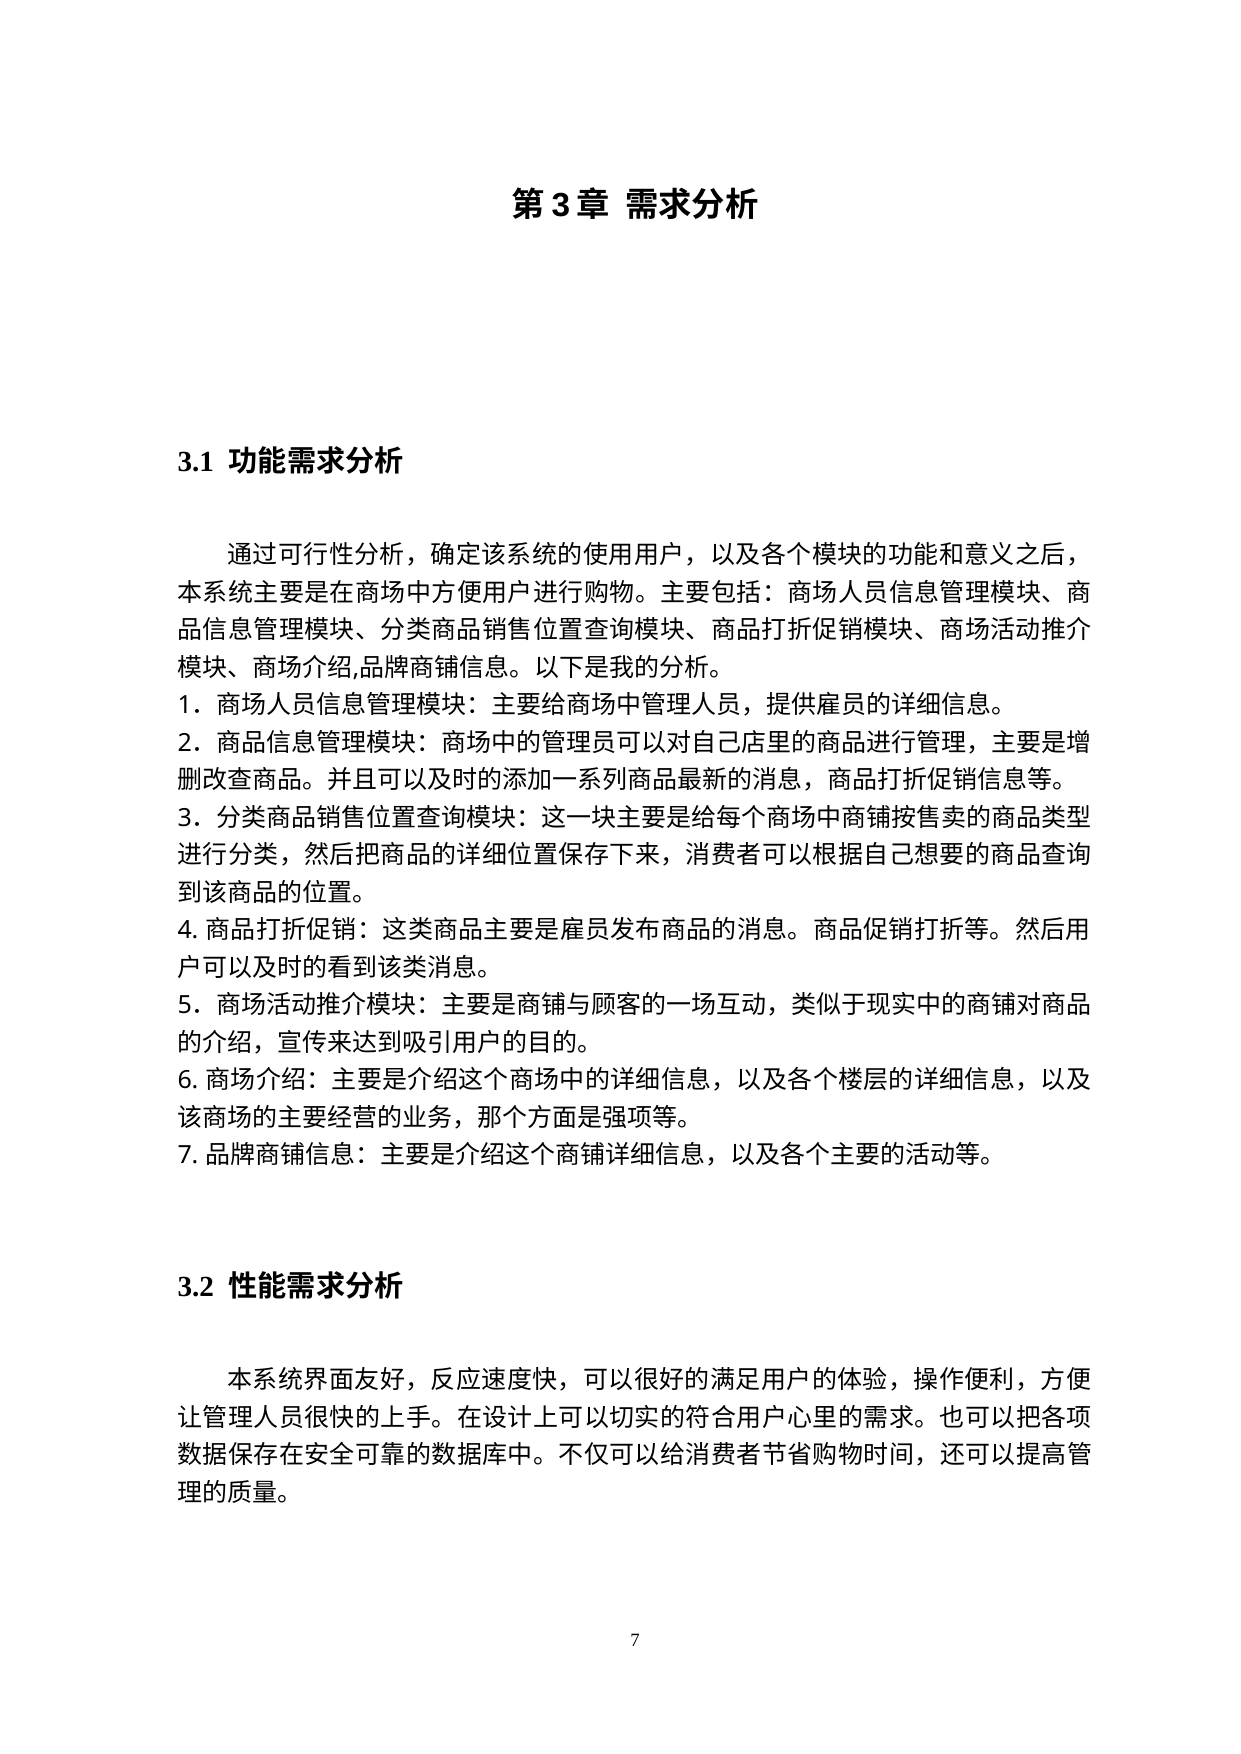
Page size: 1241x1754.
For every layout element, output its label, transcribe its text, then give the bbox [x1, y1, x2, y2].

subtitle 3.2 性能需求分析 [177, 1247, 1092, 1322]
text 本系统界面友好，反应速度快，可以很好的满足用户的体验，操作便利，方便让管理人员很快的上手。在设计上可以切实的符合用户心里的需求。也可以把各项数据保存在安全可靠的数据库中。不仅可以给消费者节省购物时间，还可以提高管理的质量。 [177, 1359, 1092, 1509]
text 2．商品信息管理模块：商场中的管理员可以对自己店里的商品进行管理，主要是增删改查商品。并且可以及时的添加一系列商品最新的消息，商品打折促销信息等。 [177, 722, 1092, 797]
text 通过可行性分析，确定该系统的使用用户，以及各个模块的功能和意义之后，本系统主要是在商场中方便用户进行购物。主要包括：商场人员信息管理模块、商品信息管理模块、分类商品销售位置查询模块、商品打折促销模块、商场活动推介模块、商场介绍,品牌商铺信息。以下是我的分析。 [177, 534, 1092, 684]
text 3．分类商品销售位置查询模块：这一块主要是给每个商场中商铺按售卖的商品类型进行分类，然后把商品的详细位置保存下来，消费者可以根据自己想要的商品查询到该商品的位置。 [177, 797, 1092, 909]
subtitle 第3章 需求分析 [177, 164, 1092, 239]
text 6. 商场介绍：主要是介绍这个商场中的详细信息，以及各个楼层的详细信息，以及该商场的主要经营的业务，那个方面是强项等。 [177, 1059, 1092, 1134]
text 5．商场活动推介模块：主要是商铺与顾客的一场互动，类似于现实中的商铺对商品的介绍，宣传来达到吸引用户的目的。 [177, 984, 1092, 1059]
text 1．商场人员信息管理模块：主要给商场中管理人员，提供雇员的详细信息。 [177, 684, 1092, 722]
subtitle 3.1 功能需求分析 [177, 422, 1092, 497]
text 7. 品牌商铺信息：主要是介绍这个商铺详细信息，以及各个主要的活动等。 [177, 1134, 1092, 1172]
text 4. 商品打折促销：这类商品主要是雇员发布商品的消息。商品促销打折等。然后用户可以及时的看到该类消息。 [177, 909, 1092, 984]
